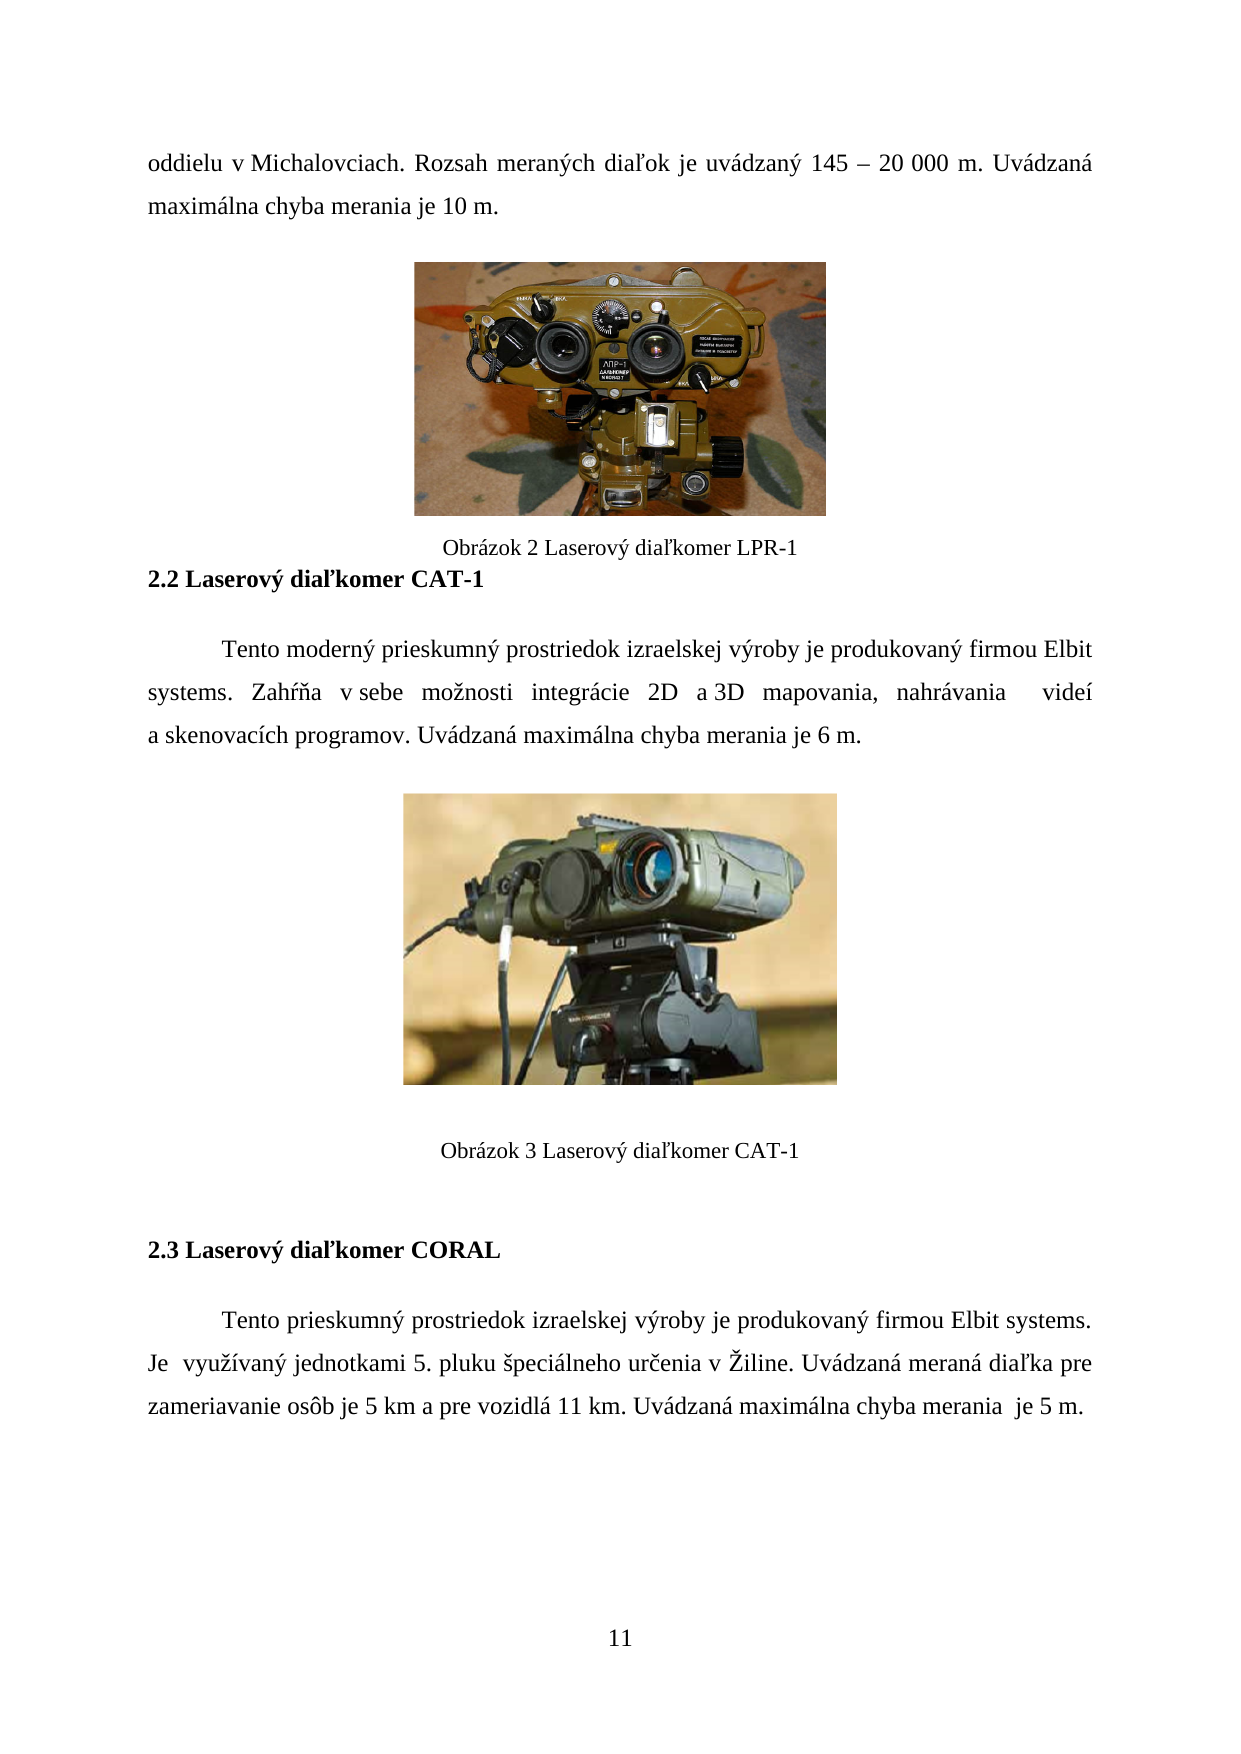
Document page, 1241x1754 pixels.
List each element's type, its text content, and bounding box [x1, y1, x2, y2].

text Tento prieskumný prostriedok izraelskej výroby je produkovaný firmou Elbit systems. Je využívaný jednotkami 5. pluku špeciálneho určenia v Žiline. Uvádzaná meraná diaľka pre zameriavanie osôb je 5 km a pre vozidlá 11 km. Uvádzaná maximálna chyba merania je 5 m. [148, 1305, 1093, 1420]
text Obrázok 2 Laserový diaľkomer LPR-1 [148, 534, 1093, 560]
subtitle 2.2 Laserový diaľkomer CAT-1 [148, 564, 1093, 593]
picture [403, 792, 837, 1085]
text Obrázok 3 Laserový diaľkomer CAT-1 [148, 1137, 1093, 1163]
subtitle 2.3 Laserový diaľkomer CORAL [148, 1235, 1093, 1264]
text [148, 148, 1093, 219]
text Tento moderný prieskumný prostriedok izraelskej výroby je produkovaný firmou Elbit systems. Zahŕňa v sebe možnosti integrácie 2D a 3D mapovania, nahrávania videí a skenovacích programov. Uvádzaná maximálna chyba merania je 6 m. [148, 634, 1093, 749]
picture [414, 262, 826, 516]
